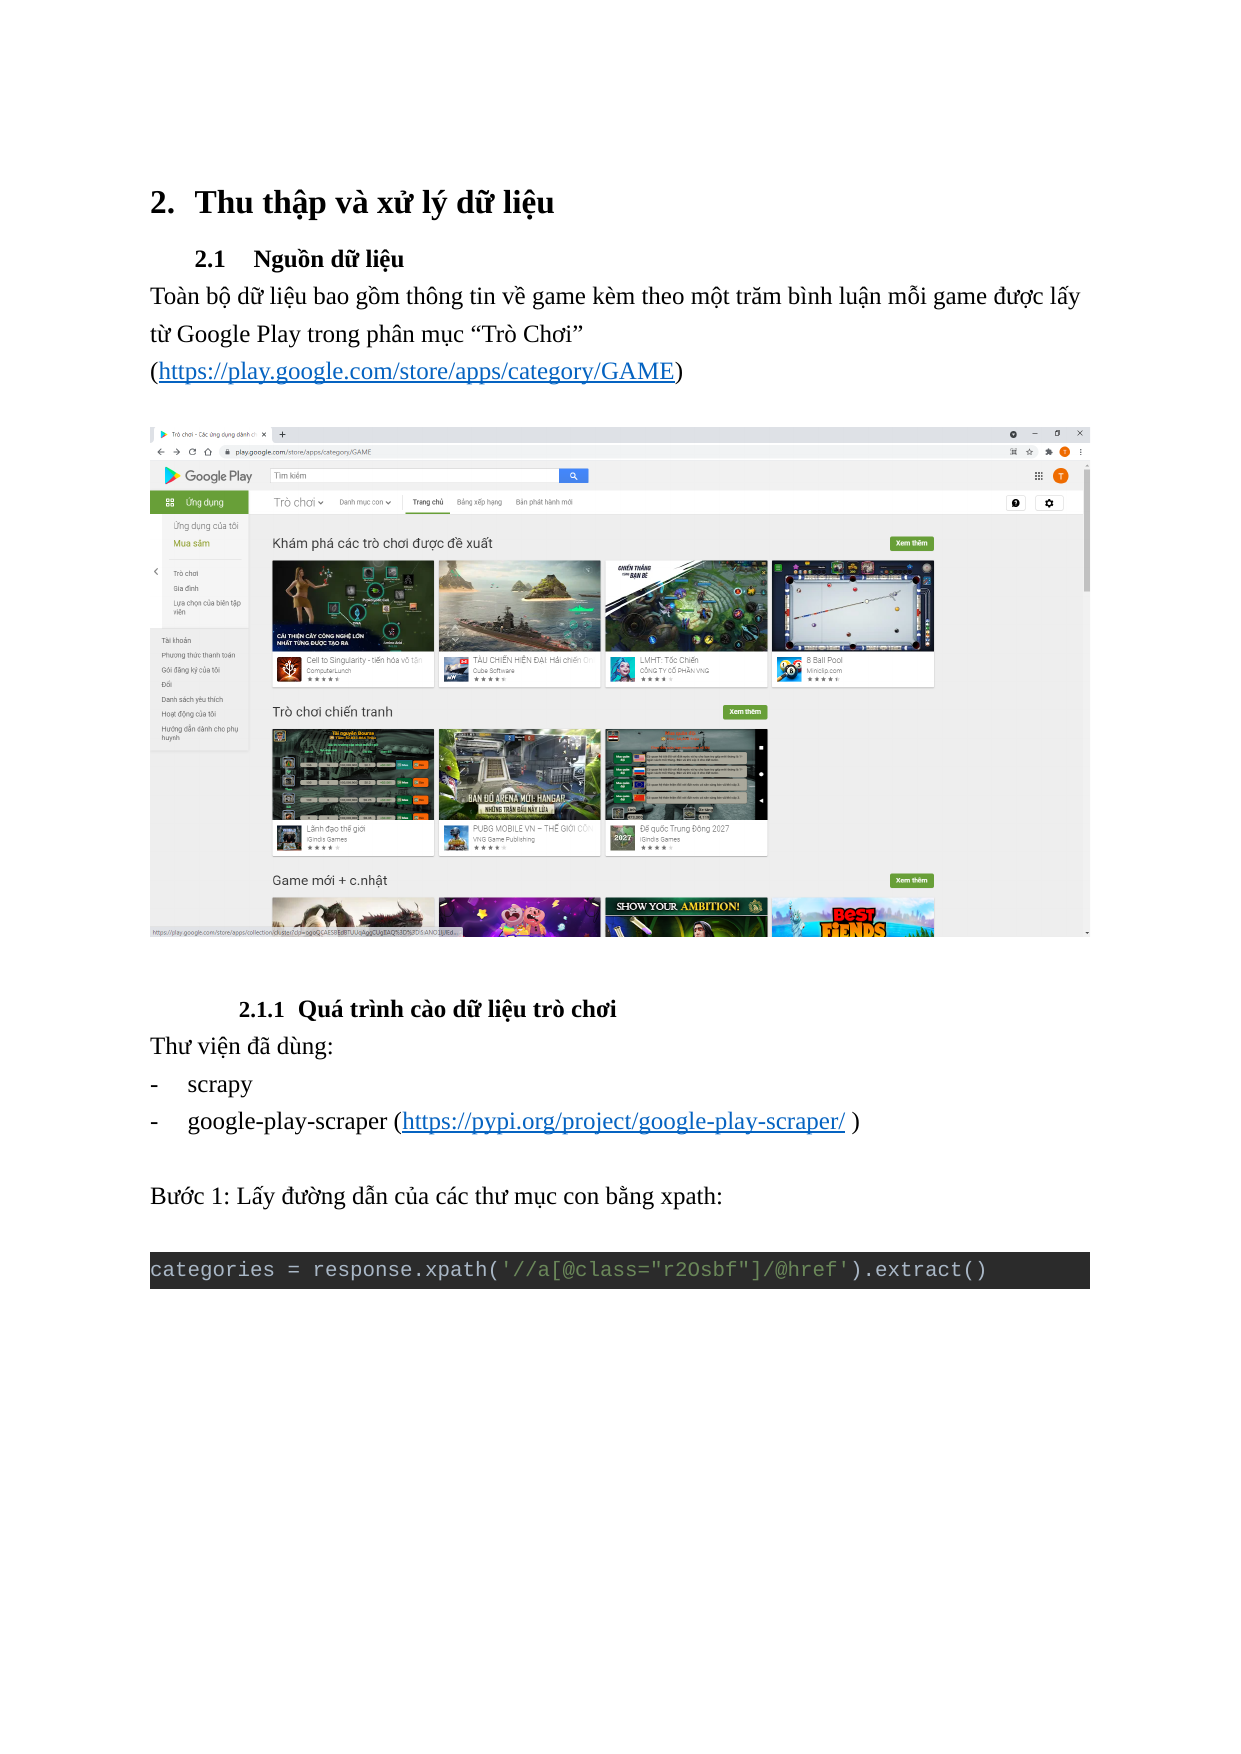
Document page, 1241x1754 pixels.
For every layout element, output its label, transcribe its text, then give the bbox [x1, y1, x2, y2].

text Bước 1: Lấy đường dẫn của các thư mục con bằng xpath: [150, 1177, 1090, 1214]
list Quá trình cào dữ liệu trò chơi [239, 989, 1090, 1027]
list google-play-scraper (https://pypi.org/project/google-play-scraper/ ) [150, 1102, 1090, 1139]
picture [150, 427, 1091, 937]
list scrapy [150, 1064, 1090, 1102]
list Nguồn dữ liệu [194, 239, 1090, 277]
text Thư viện đã dùng: [150, 1027, 1090, 1064]
text categories = response.xpath('//a[@class="r2Osbf"]/@href').extract() [150, 1252, 1090, 1289]
text Toàn bộ dữ liệu bao gồm thông tin về game kèm theo một trăm bình luận mỗi game được lấy từ Google Play trong phân mục “Trò Chơi” (https://play.google.com/store/apps/category/GAME) [150, 277, 1090, 389]
list Thu thập và xử lý dữ liệu [150, 164, 1090, 239]
